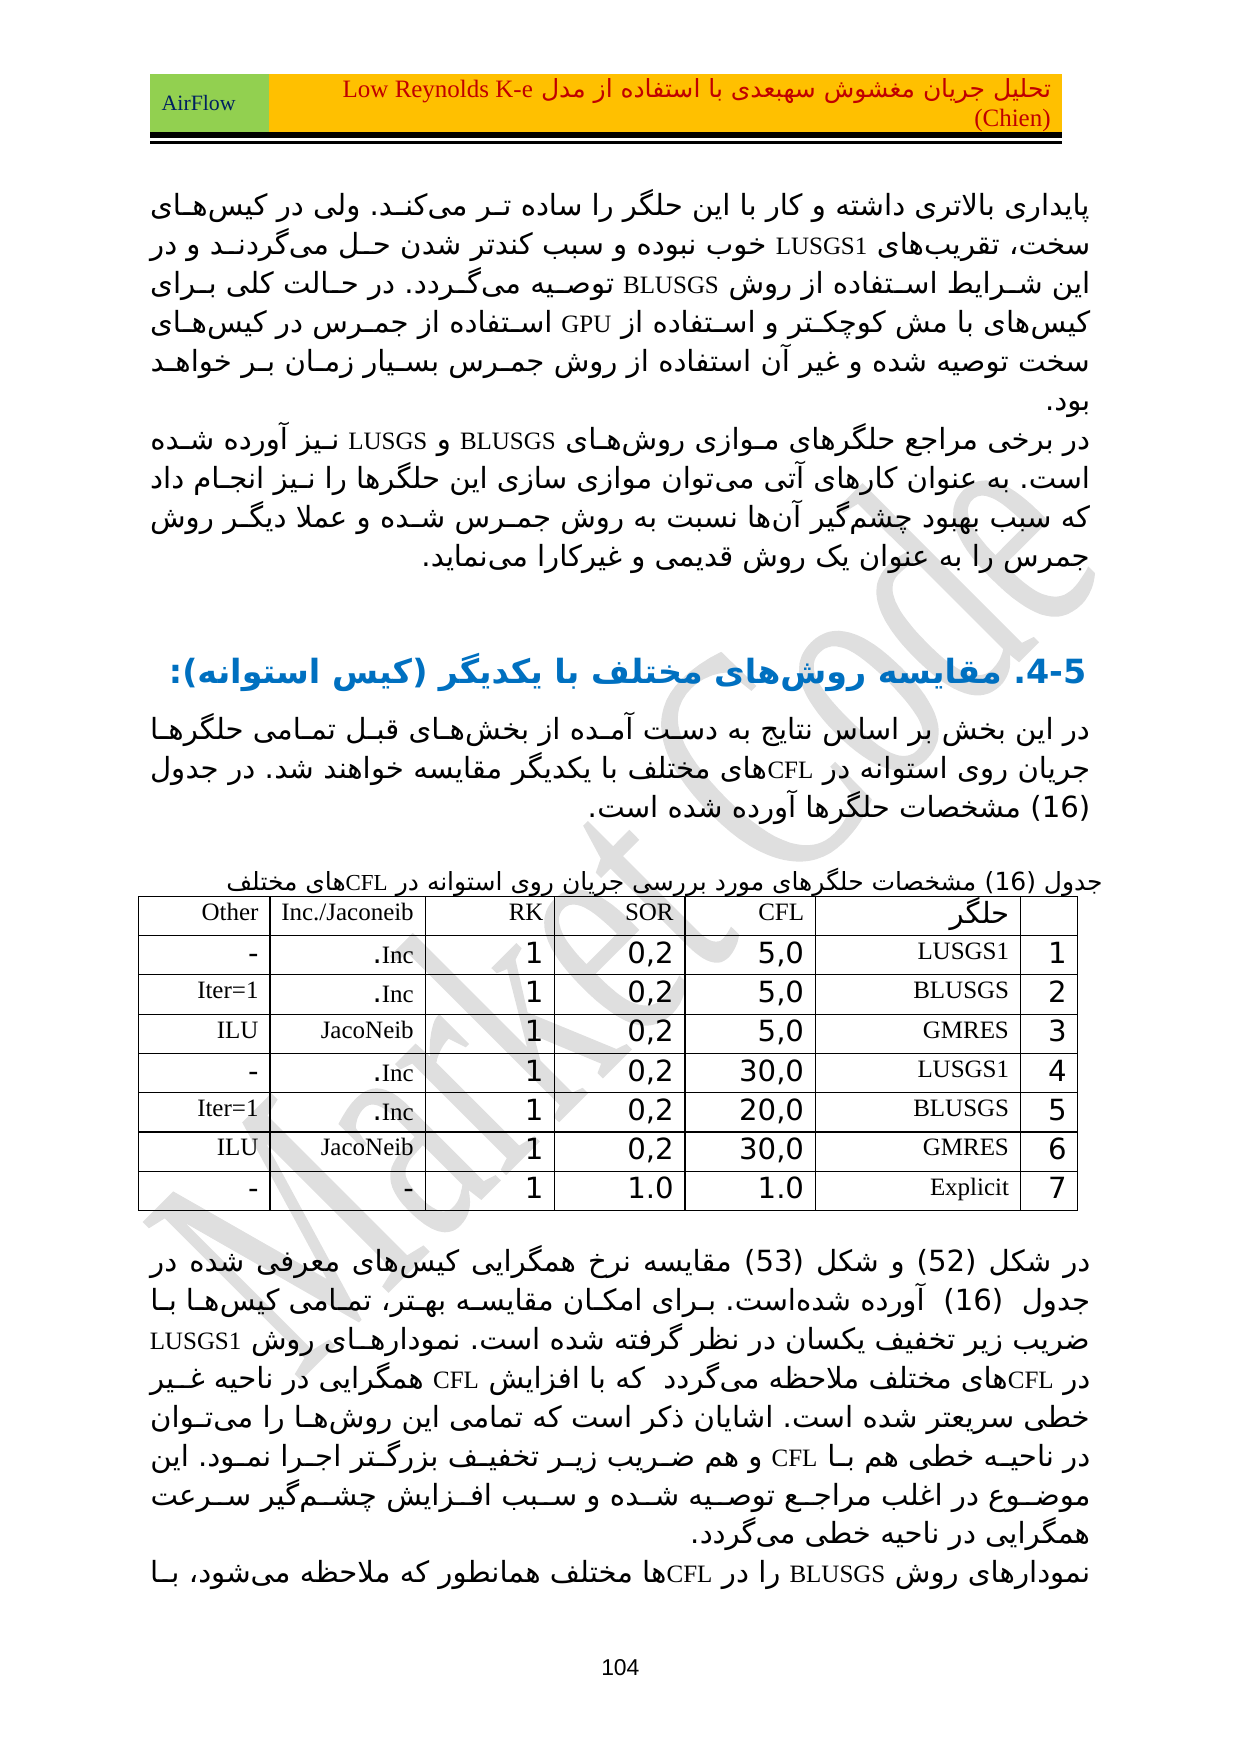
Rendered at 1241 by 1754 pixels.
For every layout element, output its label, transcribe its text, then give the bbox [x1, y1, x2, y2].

table_cell 5 [1021, 1093, 1077, 1131]
table_header RK [426, 897, 554, 935]
table_header Other [139, 897, 269, 935]
table_header [1021, 897, 1077, 935]
table_cell 0,2 [555, 1133, 684, 1171]
table_cell 7 [1021, 1172, 1077, 1210]
table_cell 0,2 [555, 1093, 684, 1131]
table_cell 1 [1021, 936, 1077, 974]
table_cell 0,2 [555, 975, 684, 1014]
table_cell 1 [426, 1133, 554, 1171]
table_cell Iter=1 [139, 1093, 269, 1131]
table_cell - [139, 936, 269, 974]
table_header SOR [555, 897, 684, 935]
table_cell GMRES [816, 1133, 1020, 1171]
table_cell Iter=1 [139, 975, 269, 1014]
table_cell LUSGS1 [816, 1054, 1020, 1092]
table_cell 5,0 [686, 975, 815, 1014]
table_cell BLUSGS [816, 1093, 1020, 1131]
table_cell ILU [139, 1015, 269, 1053]
table_cell 1 [426, 1015, 554, 1053]
table_cell 0,2 [555, 936, 684, 974]
table_cell Explicit [816, 1172, 1020, 1210]
text در ‏شکل (52) و ‏شکل (53) مقایسه نرخ همگرایی کیس‌های معرفی شده در ‏جدول (16) آورده شده‌است. برای امکان مقایسه بهتر، تمامی کیس‌ها با ضریب زیر تخفیف یکسان در نظر گرفته شده است. نمودارهای روش LUSGS1 در CFLهای مختلف ملاحظه می‌گردد که با افزایش CFL همگرایی در ناحیه غیر خطی سریعتر شده است. اشایان ذکر است که تمامی این روش‌ها را می‌توان در ناحیه خطی هم با CFL و هم ضریب زیر تخفیف بزرگتر اجرا نمود. این موضوع در اغلب مراجع توصیه شده و سبب افزایش چشم‌گیر سرعت همگرایی در ناحیه خطی می‌گردد. [150, 1244, 1090, 1551]
text در این بخش بر اساس نتایج به دست آمده از بخش‌های قبل تمامی حلگرها جریان روی استوانه در CFLهای مختلف با یکدیگر مقایسه خواهند شد. در ‏جدول (16) مشخصات حلگر‌ها آورده شده است. [150, 712, 1090, 824]
table_cell ILU [139, 1133, 269, 1171]
table_cell - [139, 1172, 269, 1210]
table_cell 6 [1021, 1133, 1077, 1171]
table_cell Inc. [271, 1093, 425, 1131]
text مقایسه روش‌های مختلف با یکدیگر (کیس استوانه): [150, 653, 1002, 691]
table_header CFL [686, 897, 815, 935]
table_cell 5,0 [686, 936, 815, 974]
table_cell 5,0 [686, 1015, 815, 1053]
table_cell Inc. [271, 1054, 425, 1092]
table_cell JacoNeib [271, 1015, 425, 1053]
table_cell 1.0 [686, 1172, 815, 1210]
table_cell 30,0 [686, 1054, 815, 1092]
table_cell - [139, 1054, 269, 1092]
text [150, 1556, 1090, 1590]
table_cell LUSGS1 [816, 936, 1020, 974]
table_cell JacoNeib [271, 1133, 425, 1171]
table_cell 1.0 [555, 1172, 684, 1210]
table_cell 1 [426, 1093, 554, 1131]
table_cell Inc. [271, 936, 425, 974]
table_cell 20,0 [686, 1093, 815, 1131]
table_cell 30,0 [686, 1133, 815, 1171]
table_cell 4 [1021, 1054, 1077, 1092]
table_cell 1 [426, 936, 554, 974]
table_cell 2 [1021, 975, 1077, 1014]
table_cell BLUSGS [816, 975, 1020, 1014]
text مشخصات حلگرهای مورد بررسی جریان روی استوانه در CFLهای مختلف [150, 867, 1053, 896]
table_cell 0,2 [555, 1015, 684, 1053]
table_cell 0,2 [555, 1054, 684, 1092]
table_cell GMRES [816, 1015, 1020, 1053]
table_cell 1 [426, 975, 554, 1014]
table_header حلگر [816, 897, 1020, 935]
table_header Inc./Jaconeib [271, 897, 425, 935]
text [150, 188, 1090, 417]
text در برخی مراجع حلگرهای موازی روش‌های BLUSGS و LUSGS نیز آورده شده است. به عنوان کارهای آتی می‌توان موازی سازی این حلگرها را نیز انجام داد که سبب بهبود چشم‌گیر آن‌ها نسبت به روش جمرس شده و عملا دیگر روش جمرس را به عنوان یک روش قدیمی و غیرکارا می‌نماید. [150, 422, 1090, 573]
table_cell 1 [426, 1172, 554, 1210]
table_cell - [271, 1172, 425, 1210]
table_cell 1 [426, 1054, 554, 1092]
table_cell Inc. [271, 975, 425, 1014]
table_cell 3 [1021, 1015, 1077, 1053]
